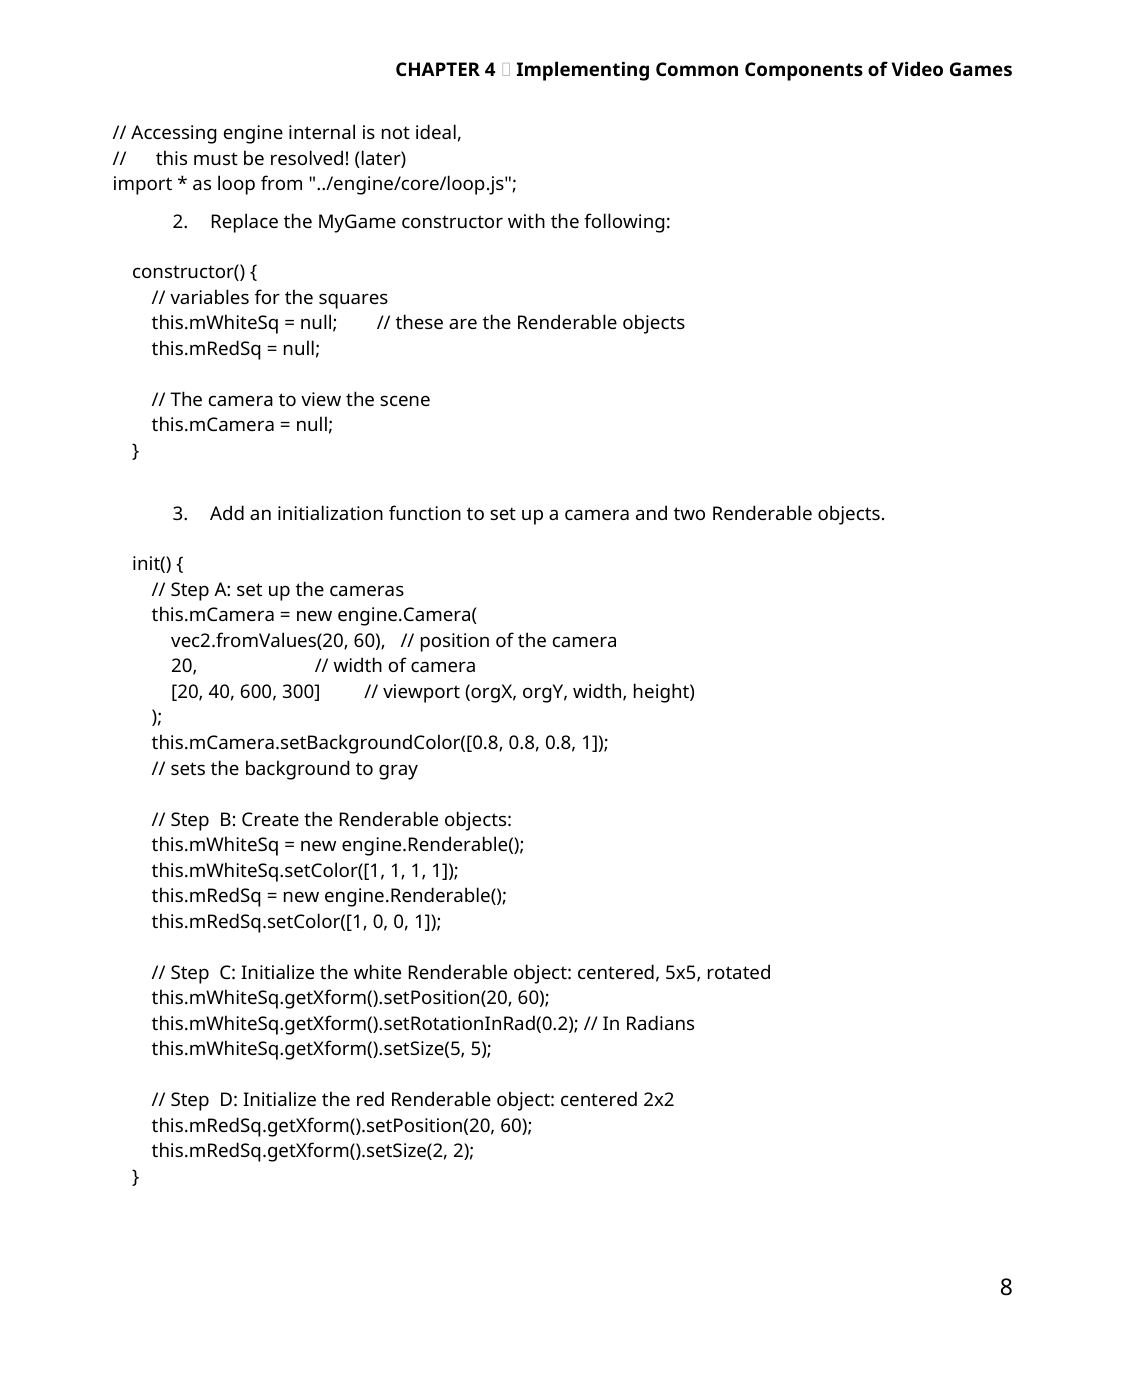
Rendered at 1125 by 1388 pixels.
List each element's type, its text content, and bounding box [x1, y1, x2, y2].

text // variables for the squares [112, 284, 1012, 309]
text this.mWhiteSq = new engine.Renderable(); [112, 831, 1012, 857]
text vec2.fromValues(20, 60), // position of the camera [112, 627, 1012, 653]
text this.mRedSq.setColor([1, 0, 0, 1]); [112, 908, 1012, 933]
text // sets the background to gray [112, 755, 1012, 780]
text this.mCamera = new engine.Camera( [112, 602, 1012, 627]
text this.mWhiteSq.setColor([1, 1, 1, 1]); [112, 857, 1012, 882]
text this.mCamera = null; [112, 412, 1012, 437]
text this.mWhiteSq = null; // these are the Renderable objects [112, 309, 1012, 335]
text this.mWhiteSq.getXform().setSize(5, 5); [112, 1036, 1012, 1061]
text this.mCamera.setBackgroundColor([0.8, 0.8, 0.8, 1]); [112, 729, 1012, 755]
text 20, // width of camera [112, 653, 1012, 678]
text this.mWhiteSq.getXform().setPosition(20, 60); [112, 984, 1012, 1010]
text this.mRedSq.getXform().setPosition(20, 60); [112, 1112, 1012, 1138]
text ); [112, 704, 1012, 729]
text [20, 40, 600, 300] // viewport (orgX, orgY, width, height) [112, 678, 1012, 704]
text this.mRedSq = null; [112, 335, 1012, 361]
text init() { [112, 551, 1012, 576]
text this.mRedSq = new engine.Renderable(); [112, 882, 1012, 908]
text // this must be resolved! (later) [112, 145, 1012, 170]
text // Step B: Create the Renderable objects: [112, 806, 1012, 831]
text // Accessing engine internal is not ideal, [112, 119, 1012, 145]
text this.mWhiteSq.getXform().setRotationInRad(0.2); // In Radians [112, 1010, 1012, 1036]
text constructor() { [112, 258, 1012, 284]
list Add an initialization function to set up a camera and two Renderable objects. [172, 501, 892, 526]
text // Step D: Initialize the red Renderable object: centered 2x2 [112, 1087, 1012, 1112]
list Replace the MyGame constructor with the following: [172, 208, 892, 234]
text import * as loop from "../engine/core/loop.js"; [112, 170, 1012, 196]
text // The camera to view the scene [112, 386, 1012, 412]
text // Step C: Initialize the white Renderable object: centered, 5x5, rotated [112, 959, 1012, 984]
text } [112, 1163, 1012, 1189]
text } [112, 437, 1012, 463]
text // Step A: set up the cameras [112, 576, 1012, 602]
text this.mRedSq.getXform().setSize(2, 2); [112, 1138, 1012, 1163]
